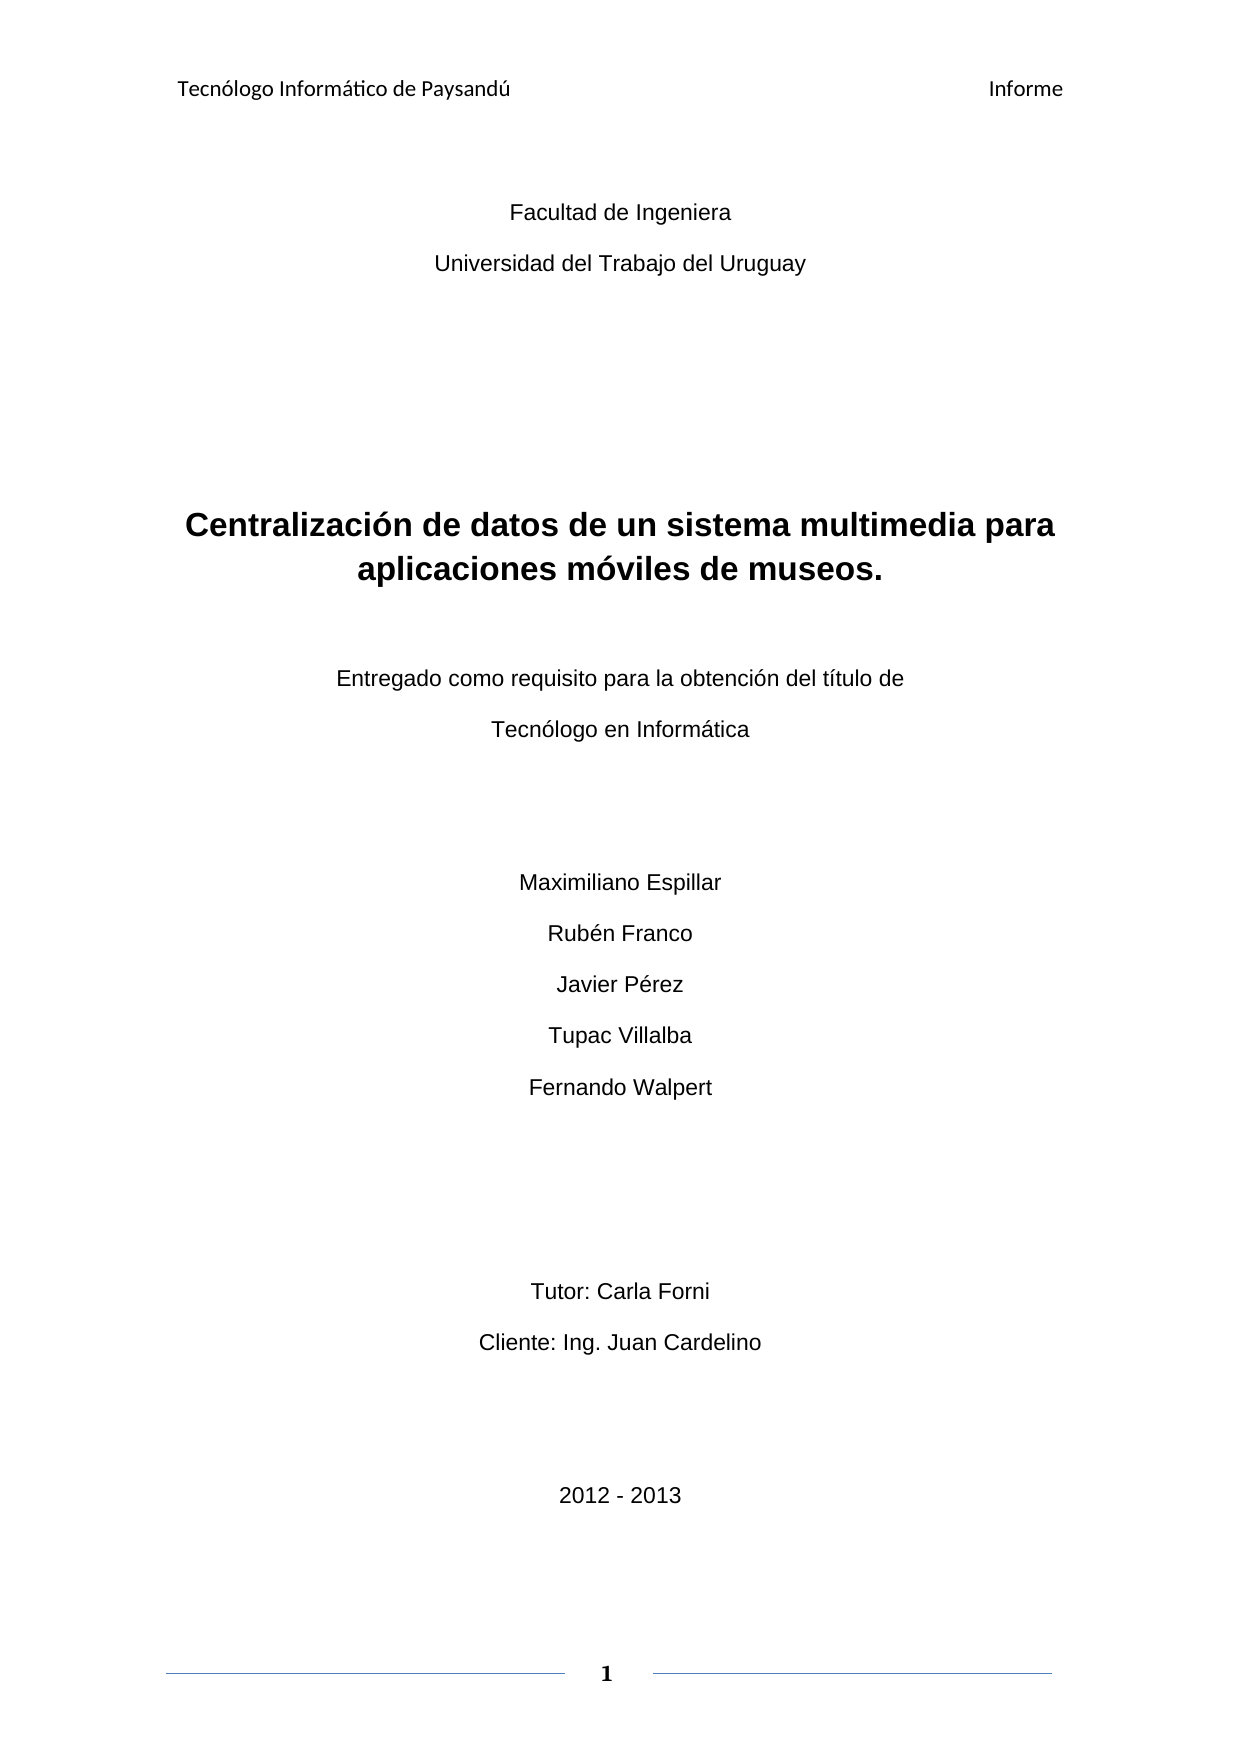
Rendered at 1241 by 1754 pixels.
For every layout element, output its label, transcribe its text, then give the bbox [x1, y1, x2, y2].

text Tupac Villalba [177, 1022, 1063, 1049]
text 2012 - 2013 [177, 1482, 1063, 1508]
text Entregado como requisito para la obtención del título de [177, 665, 1063, 691]
text Tutor: Carla Forni [177, 1278, 1063, 1304]
text Javier Pérez [177, 971, 1063, 998]
text Facultad de Ingeniera [177, 199, 1063, 225]
text Maximiliano Espillar [177, 869, 1063, 896]
text Cliente: Ing. Juan Cardelino [177, 1329, 1063, 1355]
text Tecnólogo en Informática [177, 716, 1063, 742]
text Rubén Franco [177, 920, 1063, 947]
text Fernando Walpert [177, 1073, 1063, 1100]
text Universidad del Trabajo del Uruguay [177, 250, 1063, 276]
text Centralización de datos de un sistema multimedia para aplicaciones móviles de museos. [177, 505, 1063, 587]
